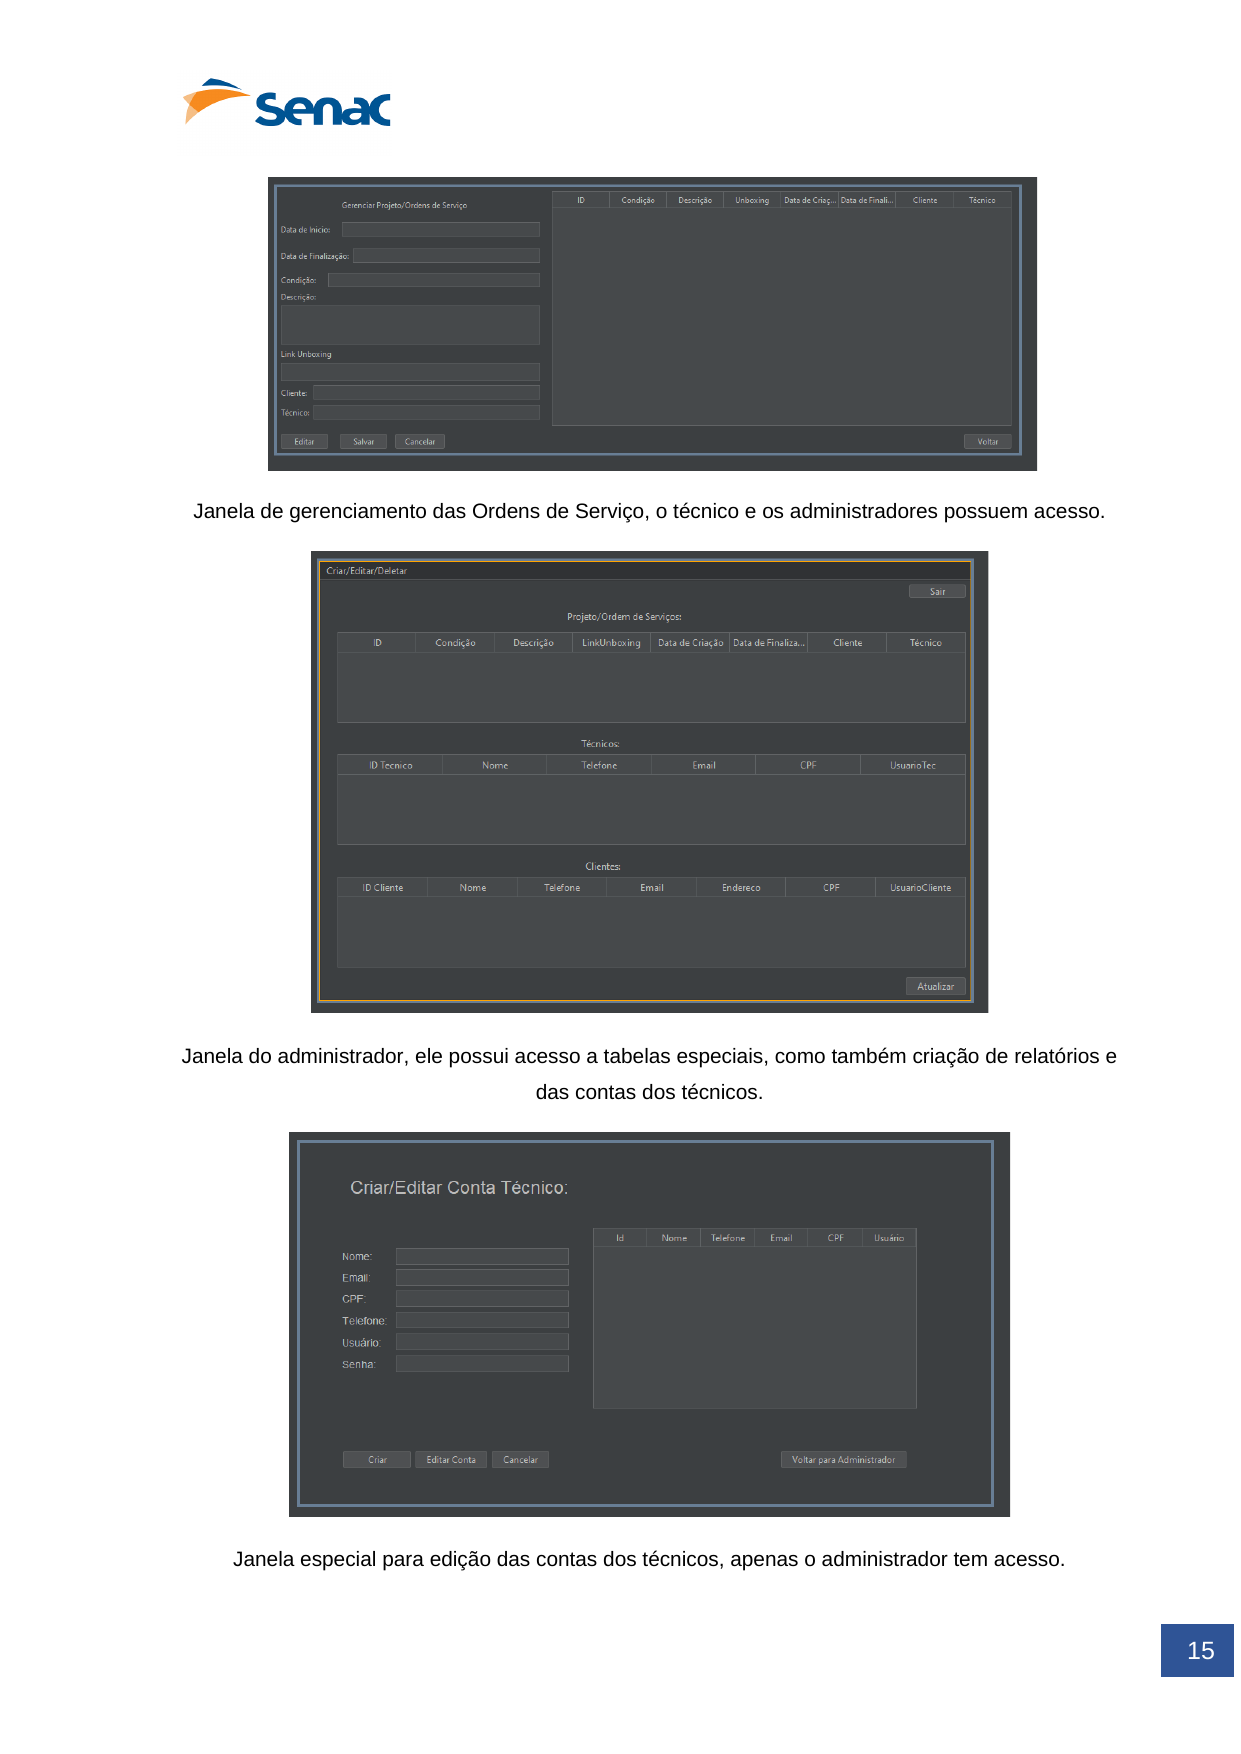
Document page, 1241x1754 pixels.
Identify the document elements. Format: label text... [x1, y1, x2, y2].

picture [311, 551, 989, 1013]
picture [177, 70, 393, 156]
text Janela do administrador, ele possui acesso a tabelas especiais, como também criação de relatórios e das contas dos técnicos. [177, 1044, 1122, 1104]
text Janela de gerenciamento das Ordens de Serviço, o técnico e os administradores possuem acesso. [177, 499, 1122, 523]
picture [289, 1132, 1011, 1517]
text Janela especial para edição das contas dos técnicos, apenas o administrador tem acesso. [177, 1547, 1122, 1571]
picture [268, 177, 1038, 471]
